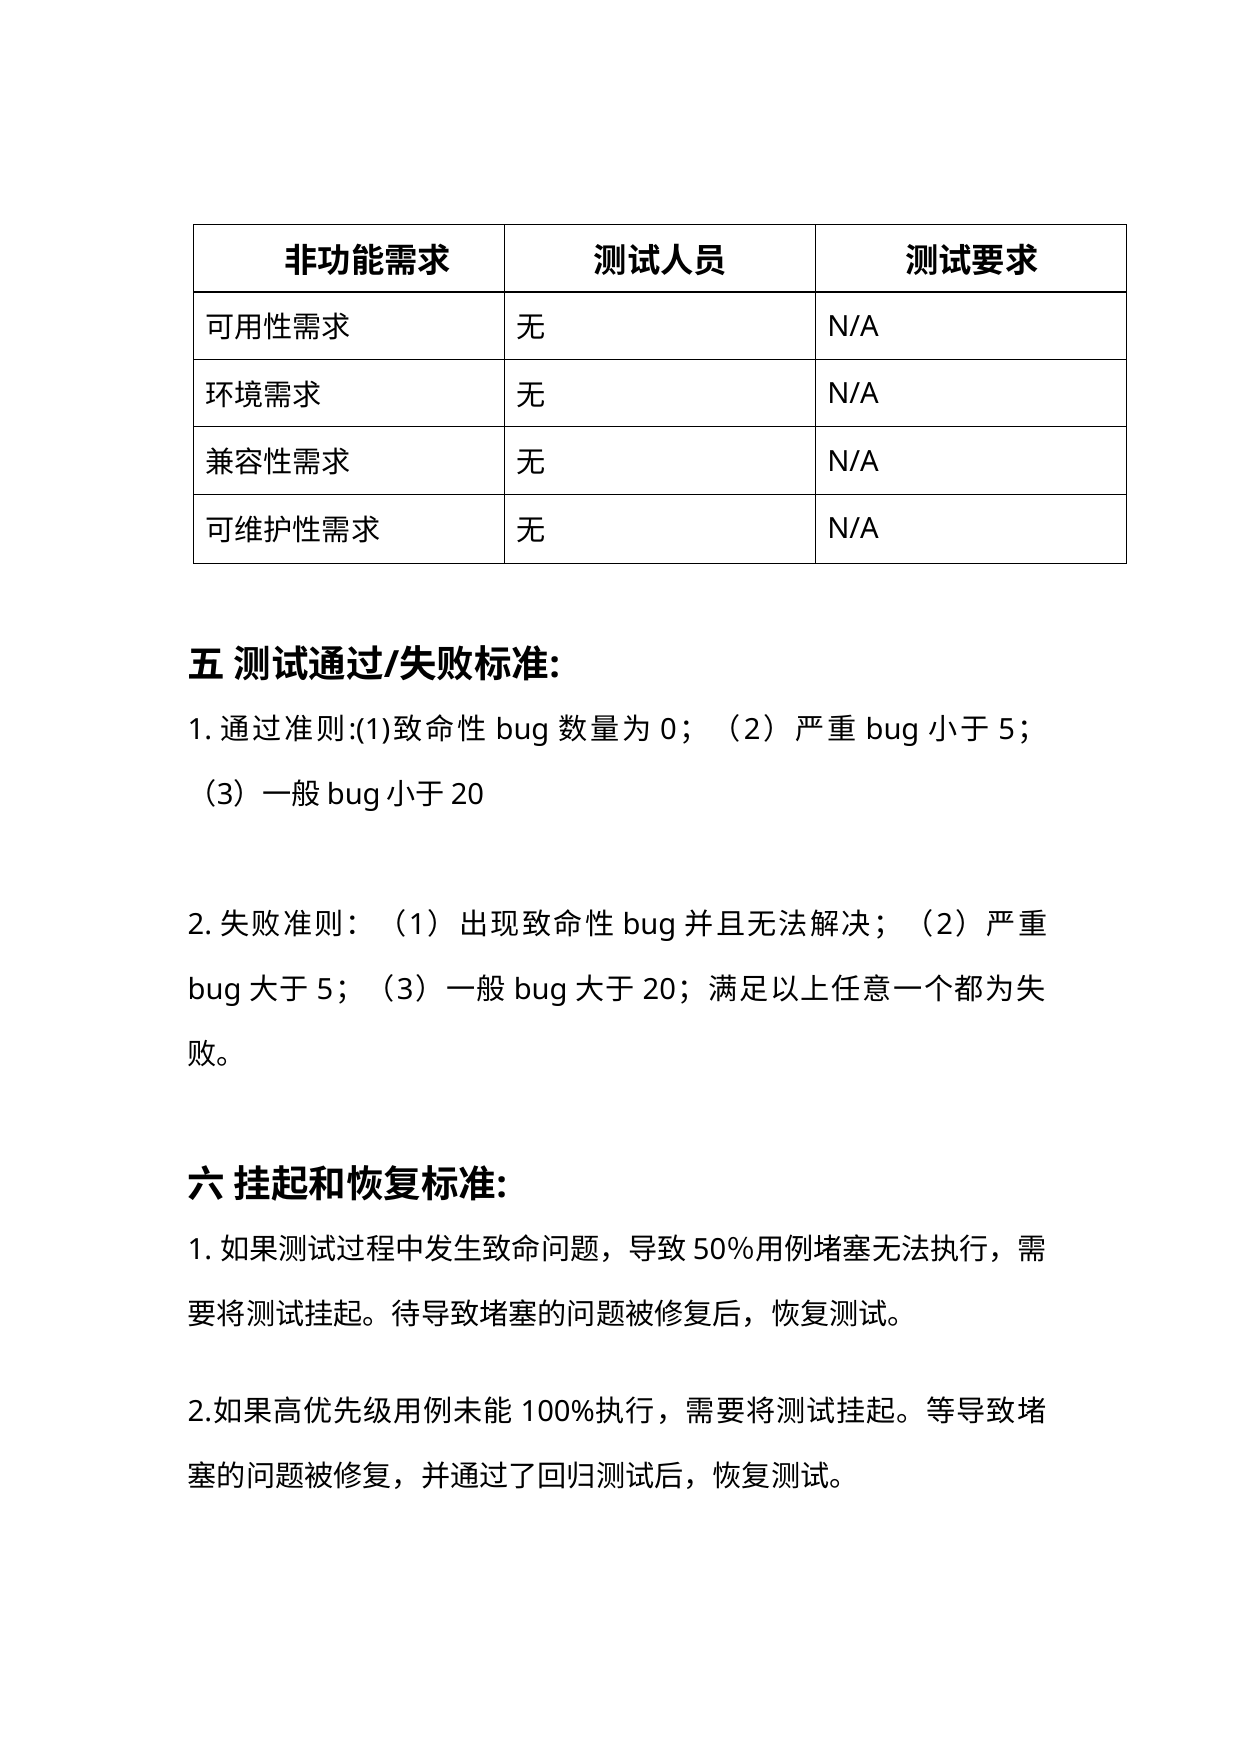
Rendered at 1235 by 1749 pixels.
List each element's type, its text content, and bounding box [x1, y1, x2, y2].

table_cell N/A [816, 427, 1126, 494]
list 五 测试通过/失败标准: [187, 629, 1047, 694]
table_header 测试要求 [816, 225, 1126, 291]
list 通过准则:(1)致命性bug数量为0；（2）严重bug小于5；（3）一般bug小于20 [187, 694, 1047, 824]
list 六 挂起和恢复标准: [187, 1149, 1047, 1214]
table_header 测试人员 [505, 225, 815, 291]
table_cell N/A [816, 360, 1126, 426]
table_cell N/A [816, 495, 1126, 563]
list 失败准则：（1）出现致命性bug并且无法解决；（2）严重bug大于5；（3）一般bug大于20；满足以上任意一个都为失败。 [187, 889, 1047, 1084]
list 如果测试过程中发生致命问题，导致50％用例堵塞无法执行，需要将测试挂起。待导致堵塞的问题被修复后，恢复测试。 [187, 1214, 1047, 1344]
table_header 非功能需求 [194, 225, 504, 291]
table_cell 可用性需求 [194, 293, 504, 359]
table_cell 兼容性需求 [194, 427, 504, 494]
table_cell 无 [505, 495, 815, 563]
list 2.如果高优先级用例未能100%执行，需要将测试挂起。等导致堵塞的问题被修复，并通过了回归测试后，恢复测试。 [187, 1377, 1047, 1507]
table_cell 无 [505, 427, 815, 494]
table_cell 无 [505, 293, 815, 359]
table_cell 环境需求 [194, 360, 504, 426]
table_cell 可维护性需求 [194, 495, 504, 563]
table_cell N/A [816, 293, 1126, 359]
table_cell 无 [505, 360, 815, 426]
